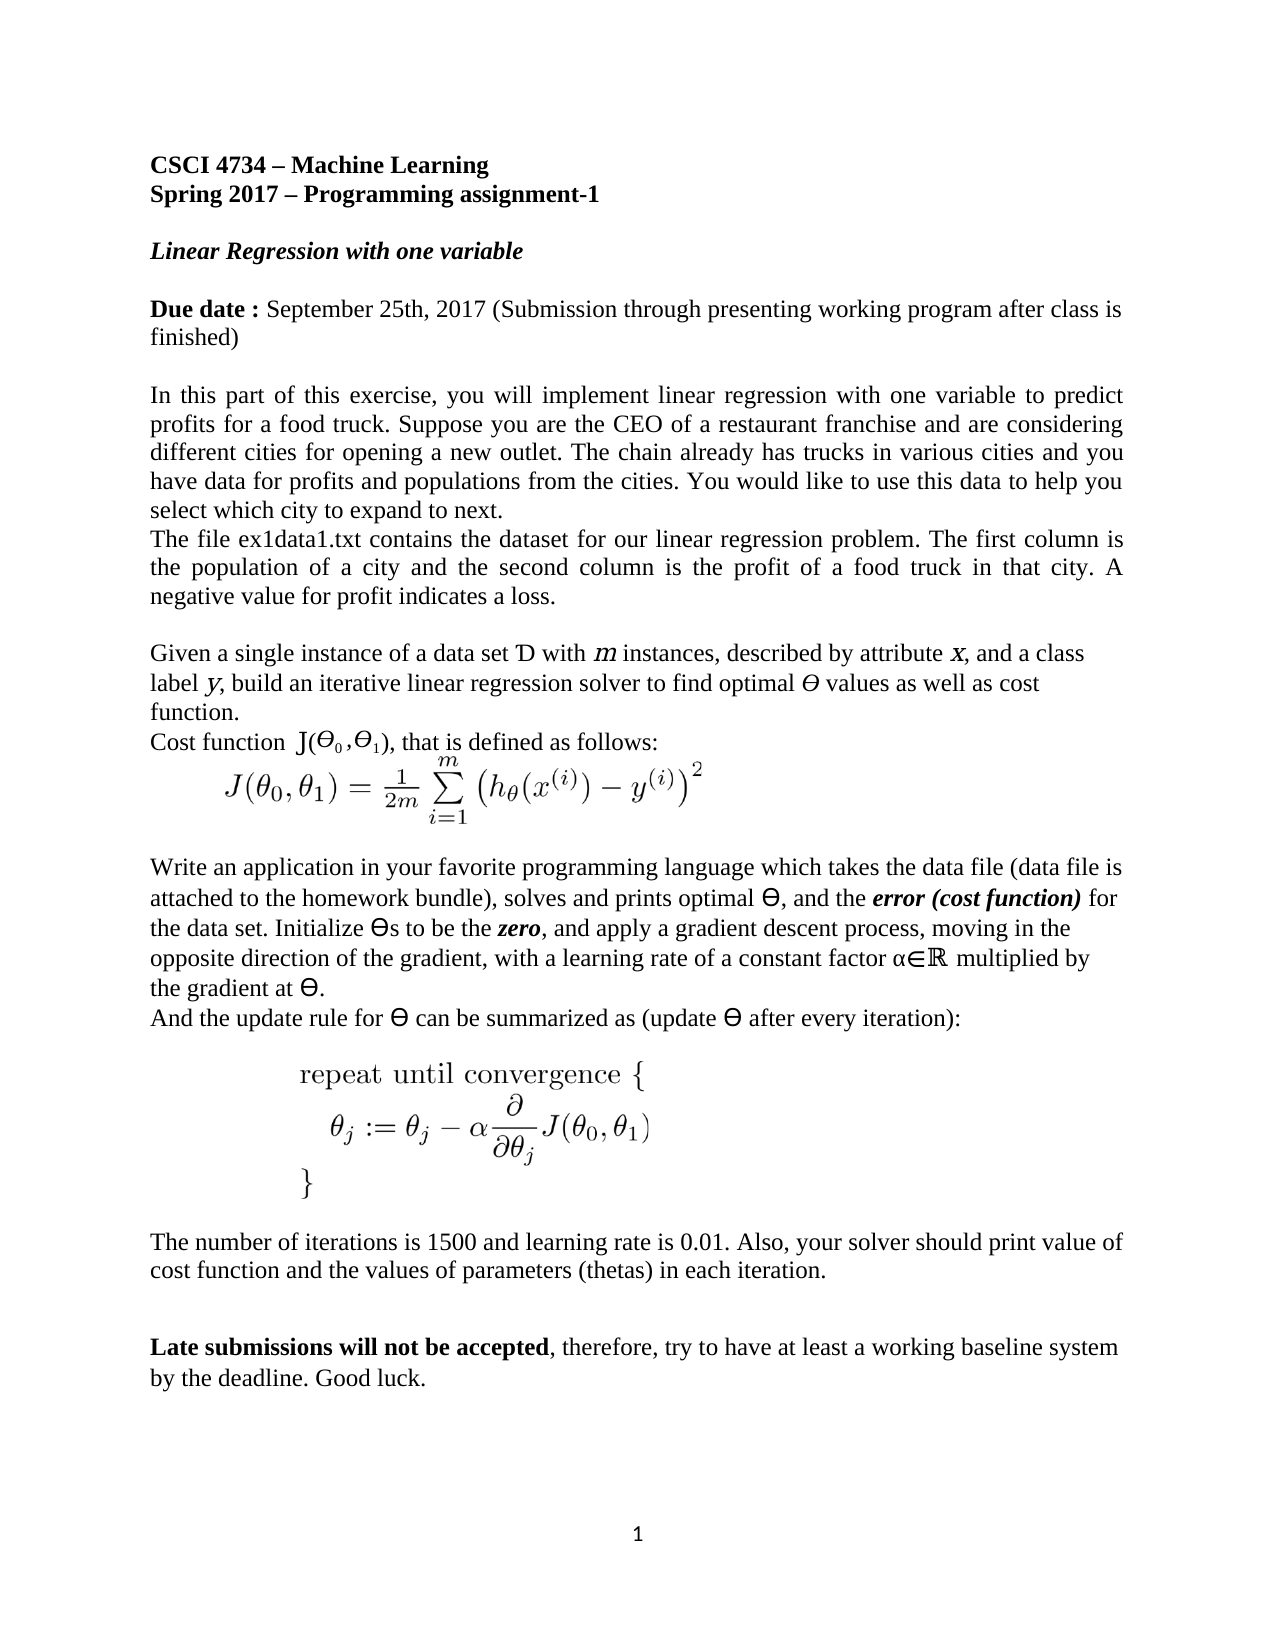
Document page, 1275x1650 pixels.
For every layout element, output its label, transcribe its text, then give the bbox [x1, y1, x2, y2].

text Spring 2017 – Programming assignment-1 [150, 179, 1125, 207]
text The number of iterations is 1500 and learning rate is 0.01. Also, your solver should print value of cost function and the values of parameters (thetas) in each iteration. [150, 1227, 1125, 1284]
text Linear Regression with one variable [150, 236, 1125, 265]
text The file ex1data1.txt contains the dataset for our linear regression problem. The first column is the population of a city and the second column is the profit of a food truck in that city. A negative value for profit indicates a loss. [150, 524, 1125, 610]
text Given a single instance of a data set Ɗ with m instances, described by attribute x, and a class label y, build an iterative linear regression solver to find optimal Ɵ values as well as cost function. [150, 636, 1125, 726]
text Late submissions will not be accepted, therefore, try to have at least a working baseline system by the deadline. Good luck. [150, 1332, 1125, 1392]
picture [300, 1061, 649, 1199]
picture [225, 756, 702, 824]
text Write an application in your favorite programming language which takes the data file (data file is attached to the homework bundle), solves and prints optimal Ɵ, and the error (cost function) for the data set. Initialize Ɵs to be the zero, and apply a gradient descent process, moving in the opposite direction of the gradient, with a learning rate of a constant factor α∈ℝ multiplied by the gradient at Ɵ. [150, 852, 1125, 1002]
text CSCI 4734 – Machine Learning [150, 150, 1125, 179]
text Cost function J(), that is defined as follows: [150, 726, 1125, 757]
text Due date : September 25th, 2017 (Submission through presenting working program after class is finished) [150, 294, 1125, 351]
text In this part of this exercise, you will implement linear regression with one variable to predict profits for a food truck. Suppose you are the CEO of a restaurant franchise and are considering different cities for opening a new outlet. The chain already has trucks in various cities and you have data for profits and populations from the cities. You would like to use this data to help you select which city to expand to next. [150, 380, 1125, 524]
text And the update rule for Ɵ can be summarized as (update Ɵ after every iteration): [150, 1002, 1125, 1032]
